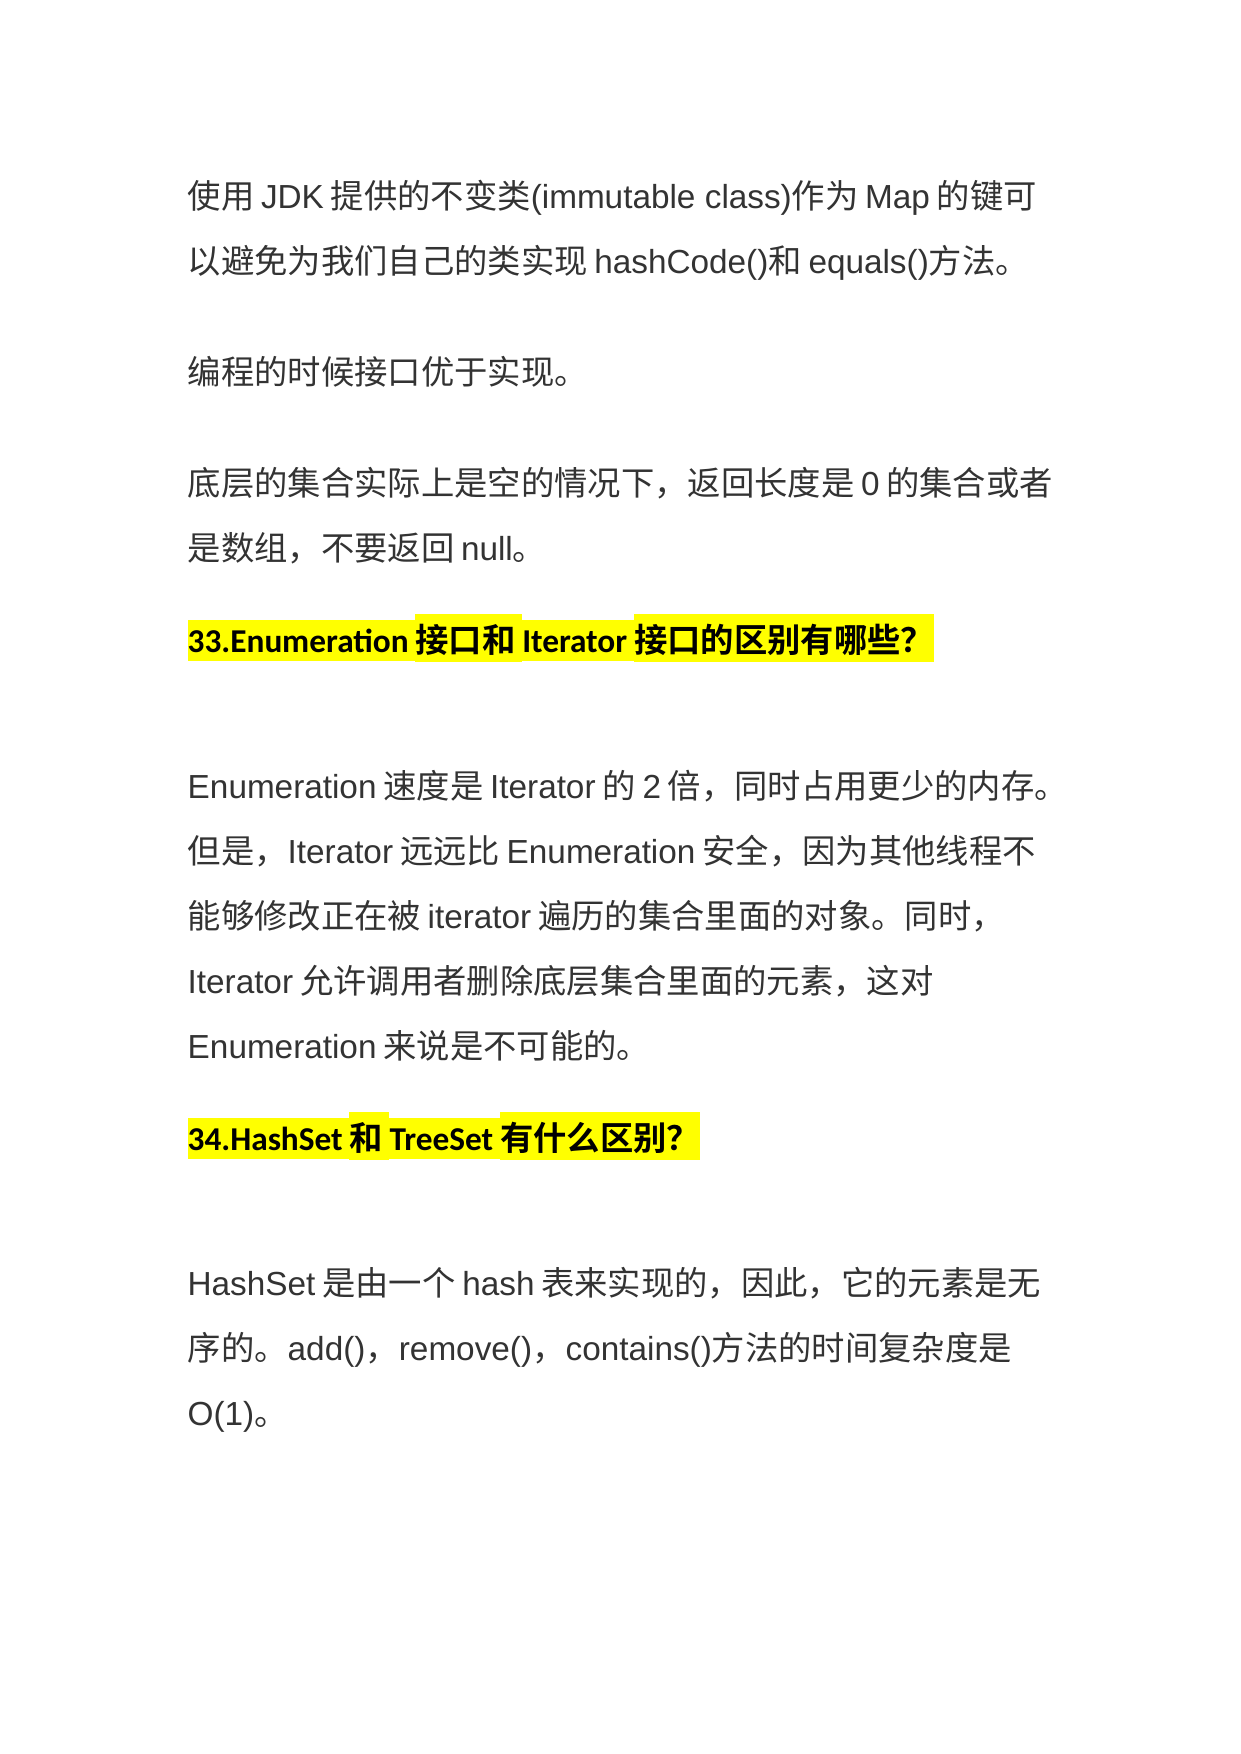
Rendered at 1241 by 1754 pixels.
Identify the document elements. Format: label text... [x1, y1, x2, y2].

subtitle 34.HashSet和TreeSet有什么区别？ [187, 1103, 1053, 1168]
text 使用JDK提供的不变类(immutable class)作为Map的键可以避免为我们自己的类实现hashCode()和equals()方法。 [187, 162, 1053, 292]
text 编程的时候接口优于实现。 [187, 338, 1053, 403]
subtitle 33.Enumeration接口和Iterator接口的区别有哪些？ [187, 606, 1053, 671]
text Enumeration速度是Iterator的2倍，同时占用更少的内存。但是，Iterator远远比Enumeration安全，因为其他线程不能够修改正在被iterator遍历的集合里面的对象。同时，Iterator允许调用者删除底层集合里面的元素，这对Enumeration来说是不可能的。 [187, 751, 1053, 1076]
text HashSet是由一个hash表来实现的，因此，它的元素是无序的。add()，remove()，contains()方法的时间复杂度是O(1)。 [187, 1249, 1053, 1444]
text 底层的集合实际上是空的情况下，返回长度是0的集合或者是数组，不要返回null。 [187, 449, 1053, 579]
